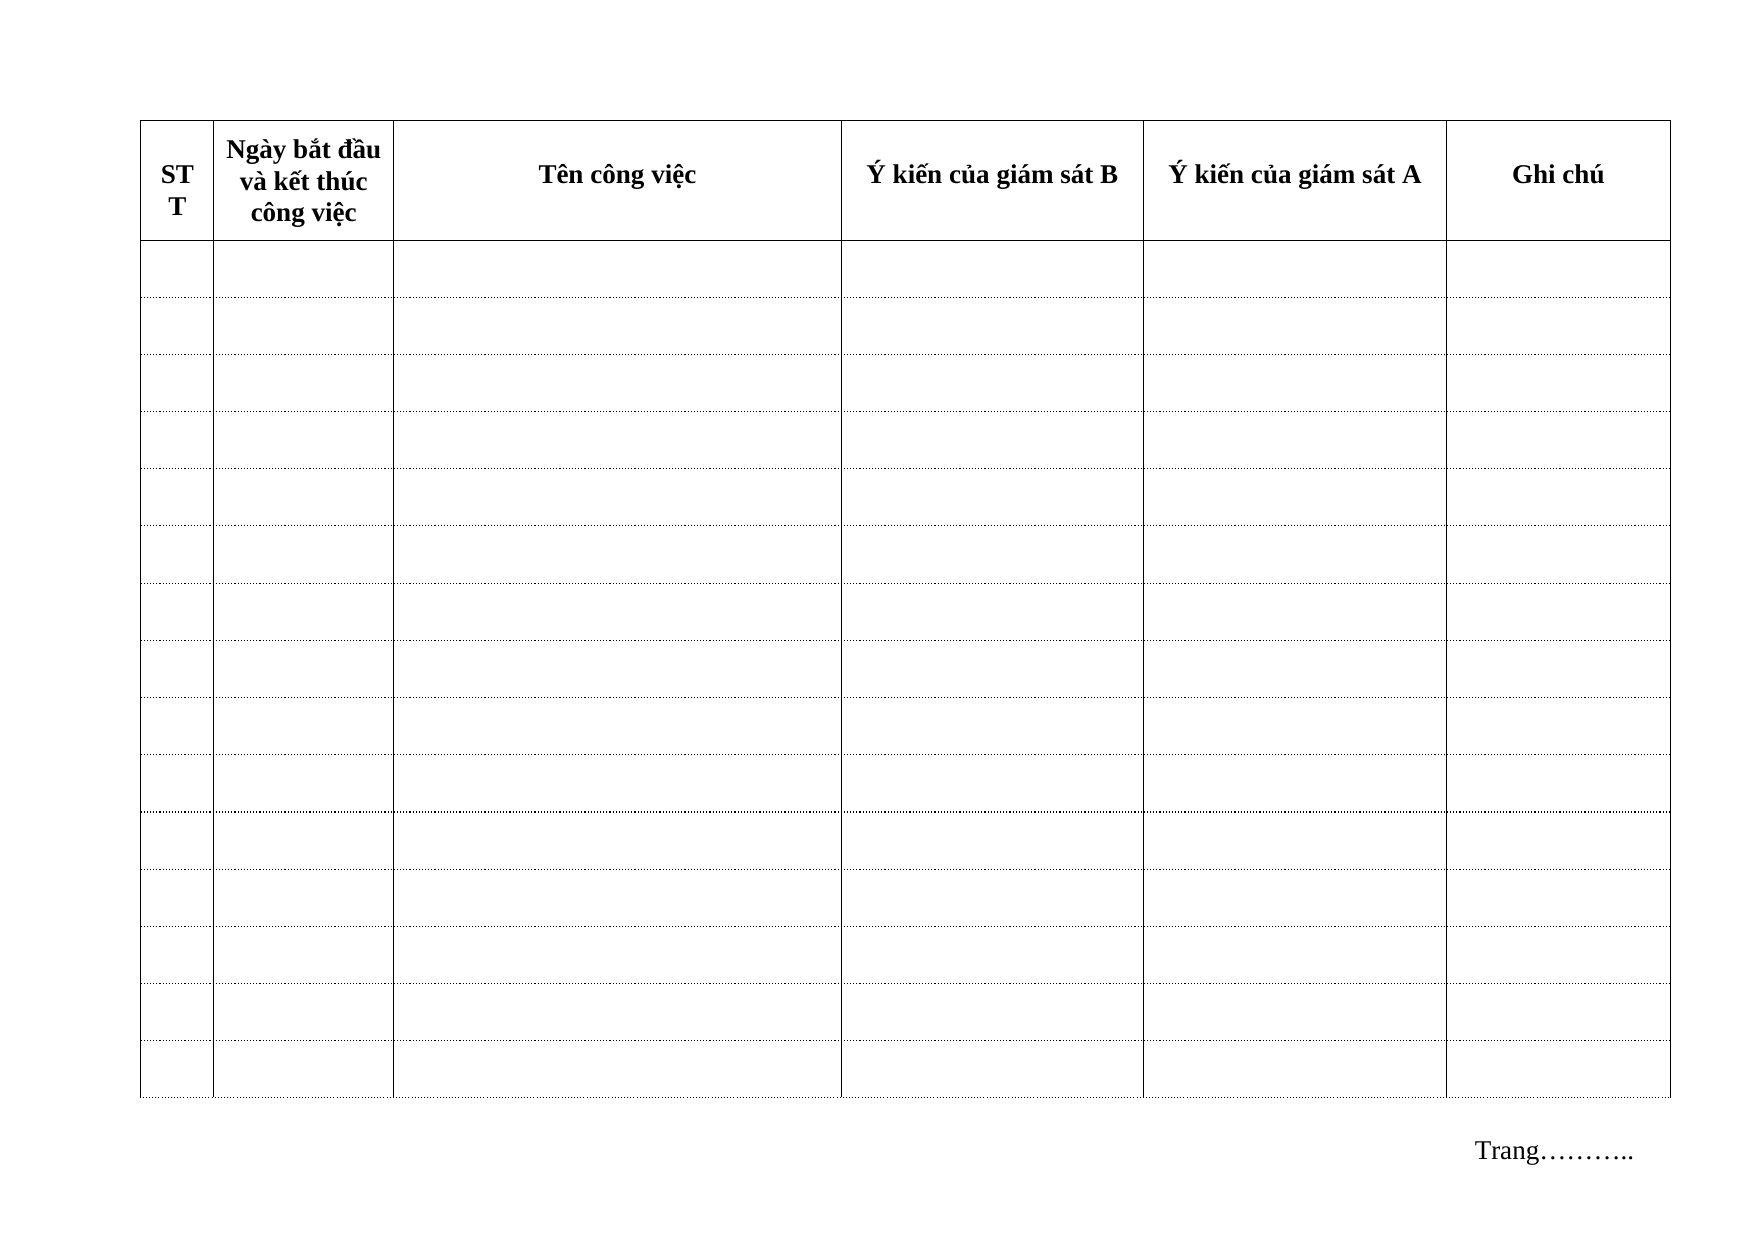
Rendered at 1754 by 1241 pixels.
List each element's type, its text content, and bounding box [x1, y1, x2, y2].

table_header Ngày bắt đầu và kết thúc công việc [214, 121, 393, 239]
table_header Ghi chú [1447, 121, 1670, 239]
table_header Ý kiến của giám sát B [842, 121, 1143, 239]
table_cell [842, 354, 1143, 411]
table_cell [214, 297, 393, 354]
table_cell [842, 411, 1143, 468]
table_cell [1447, 297, 1670, 354]
table_header Ý kiến của giám sát A [1144, 121, 1446, 239]
table_header Tên công việc [394, 121, 841, 239]
table_cell [141, 411, 213, 468]
table_cell [1447, 354, 1670, 411]
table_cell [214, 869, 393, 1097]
table_cell [214, 354, 393, 411]
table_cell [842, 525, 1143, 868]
table_cell [141, 354, 213, 411]
table_cell [394, 241, 841, 297]
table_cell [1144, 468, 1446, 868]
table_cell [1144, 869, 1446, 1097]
table_cell [1447, 241, 1670, 297]
table_cell [214, 411, 393, 468]
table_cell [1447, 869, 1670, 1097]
table_cell [214, 468, 393, 525]
table_cell [1144, 297, 1446, 354]
table_cell [842, 468, 1143, 525]
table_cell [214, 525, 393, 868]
table_cell [141, 468, 213, 525]
table_cell [1144, 241, 1446, 297]
table_cell [842, 297, 1143, 354]
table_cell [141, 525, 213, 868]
table_cell [842, 241, 1143, 297]
table_cell [394, 297, 841, 354]
table_cell [394, 411, 841, 468]
table_cell [141, 241, 213, 297]
table_cell [394, 468, 841, 525]
table_cell [1144, 354, 1446, 411]
table_cell [394, 354, 841, 411]
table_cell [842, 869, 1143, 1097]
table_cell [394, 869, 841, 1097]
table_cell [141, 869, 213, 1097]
table_cell [1144, 411, 1446, 468]
table_cell [214, 241, 393, 297]
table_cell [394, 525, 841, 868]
table_cell [141, 297, 213, 354]
table_cell [1447, 411, 1670, 468]
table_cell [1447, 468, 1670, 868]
table_header STT [141, 121, 213, 239]
